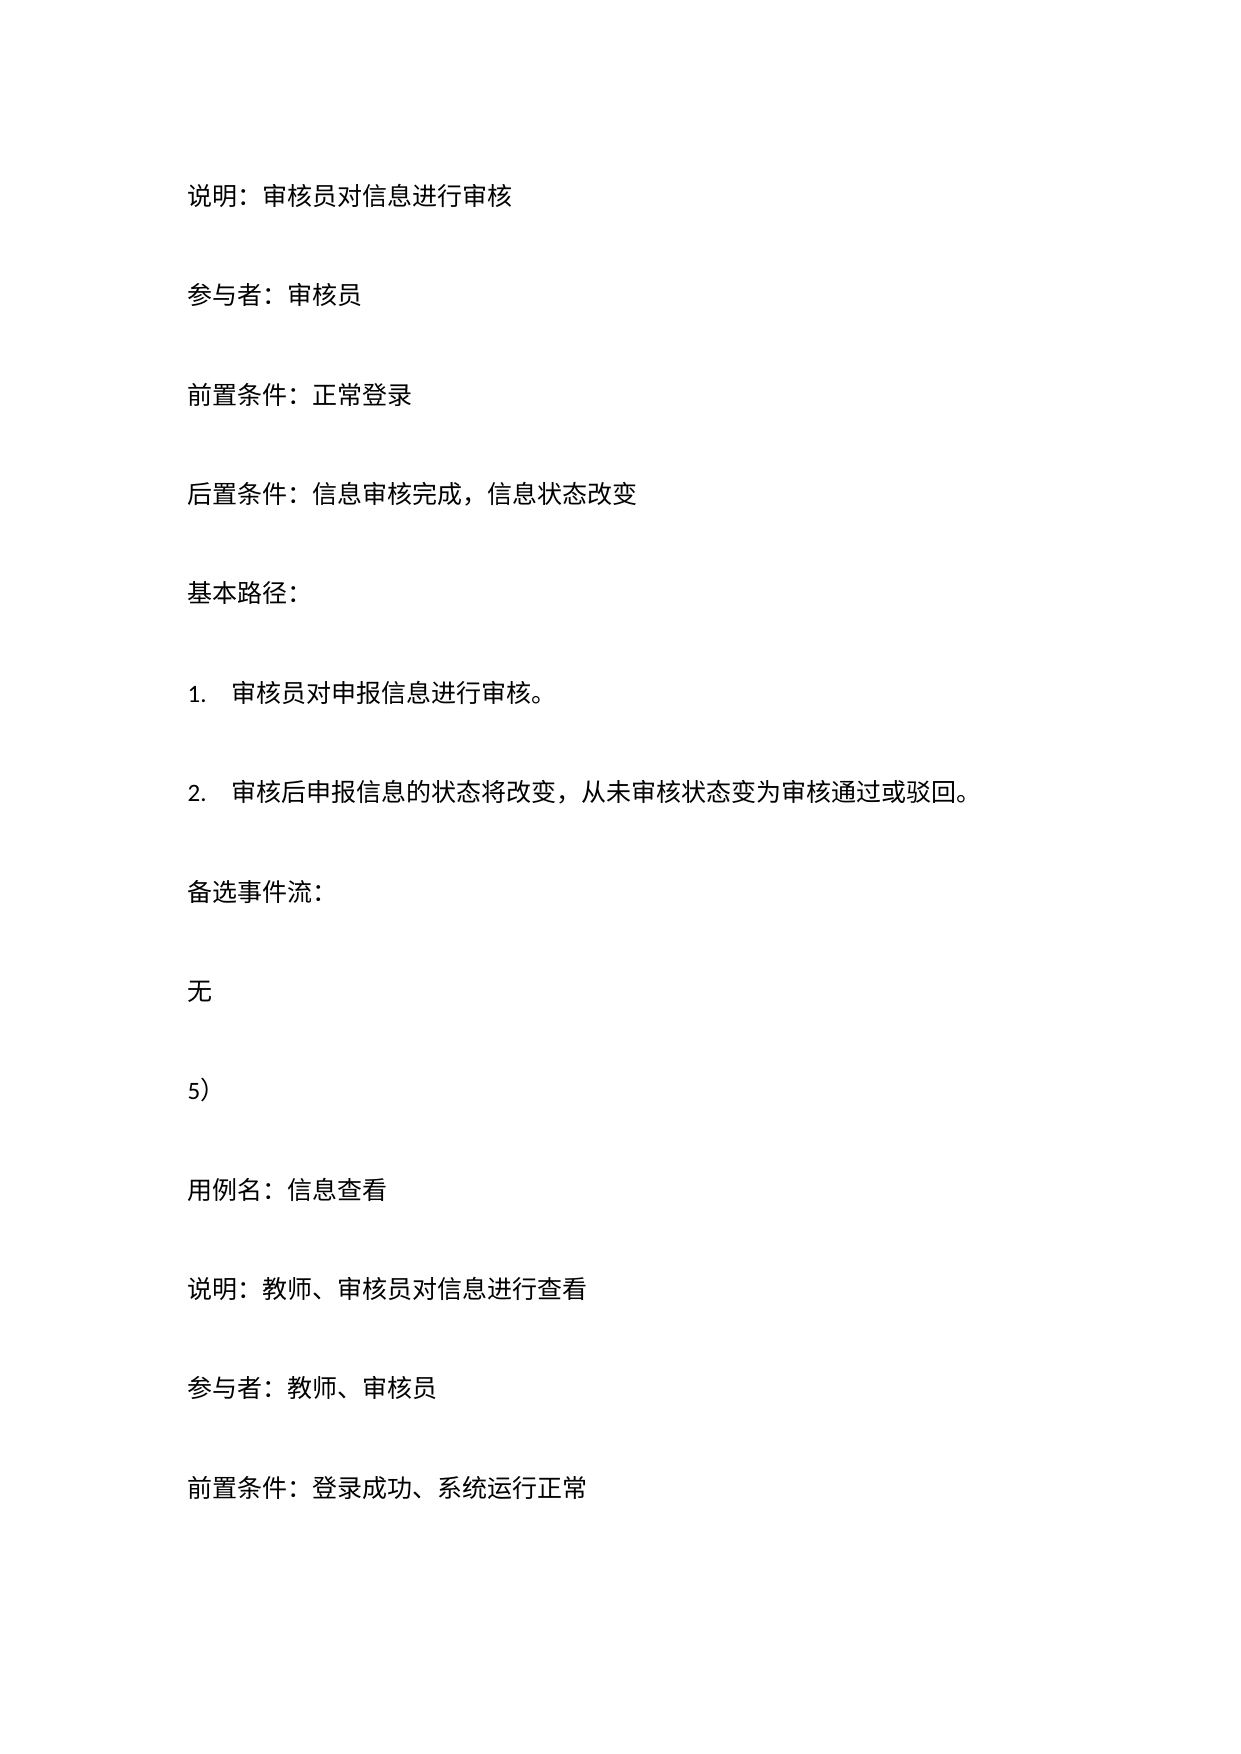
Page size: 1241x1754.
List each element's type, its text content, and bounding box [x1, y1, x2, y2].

text 前置条件：登录成功、系统运行正常 [187, 1454, 1053, 1519]
text 基本路径： [187, 559, 1053, 624]
text 后置条件：信息审核完成，信息状态改变 [187, 460, 1053, 525]
text 参与者：教师、审核员 [187, 1354, 1053, 1419]
text 备选事件流： [187, 858, 1053, 923]
text 前置条件：正常登录 [187, 361, 1053, 426]
list 审核后申报信息的状态将改变，从未审核状态变为审核通过或驳回。 [187, 758, 1053, 823]
text 说明：教师、审核员对信息进行查看 [187, 1255, 1053, 1320]
list 审核员对申报信息进行审核。 [187, 659, 1053, 724]
text 无 [187, 957, 1053, 1022]
text 参与者：审核员 [187, 261, 1053, 326]
text 说明：审核员对信息进行审核 [187, 162, 1053, 227]
text 5） [187, 1056, 1053, 1121]
text 用例名：信息查看 [187, 1156, 1053, 1221]
